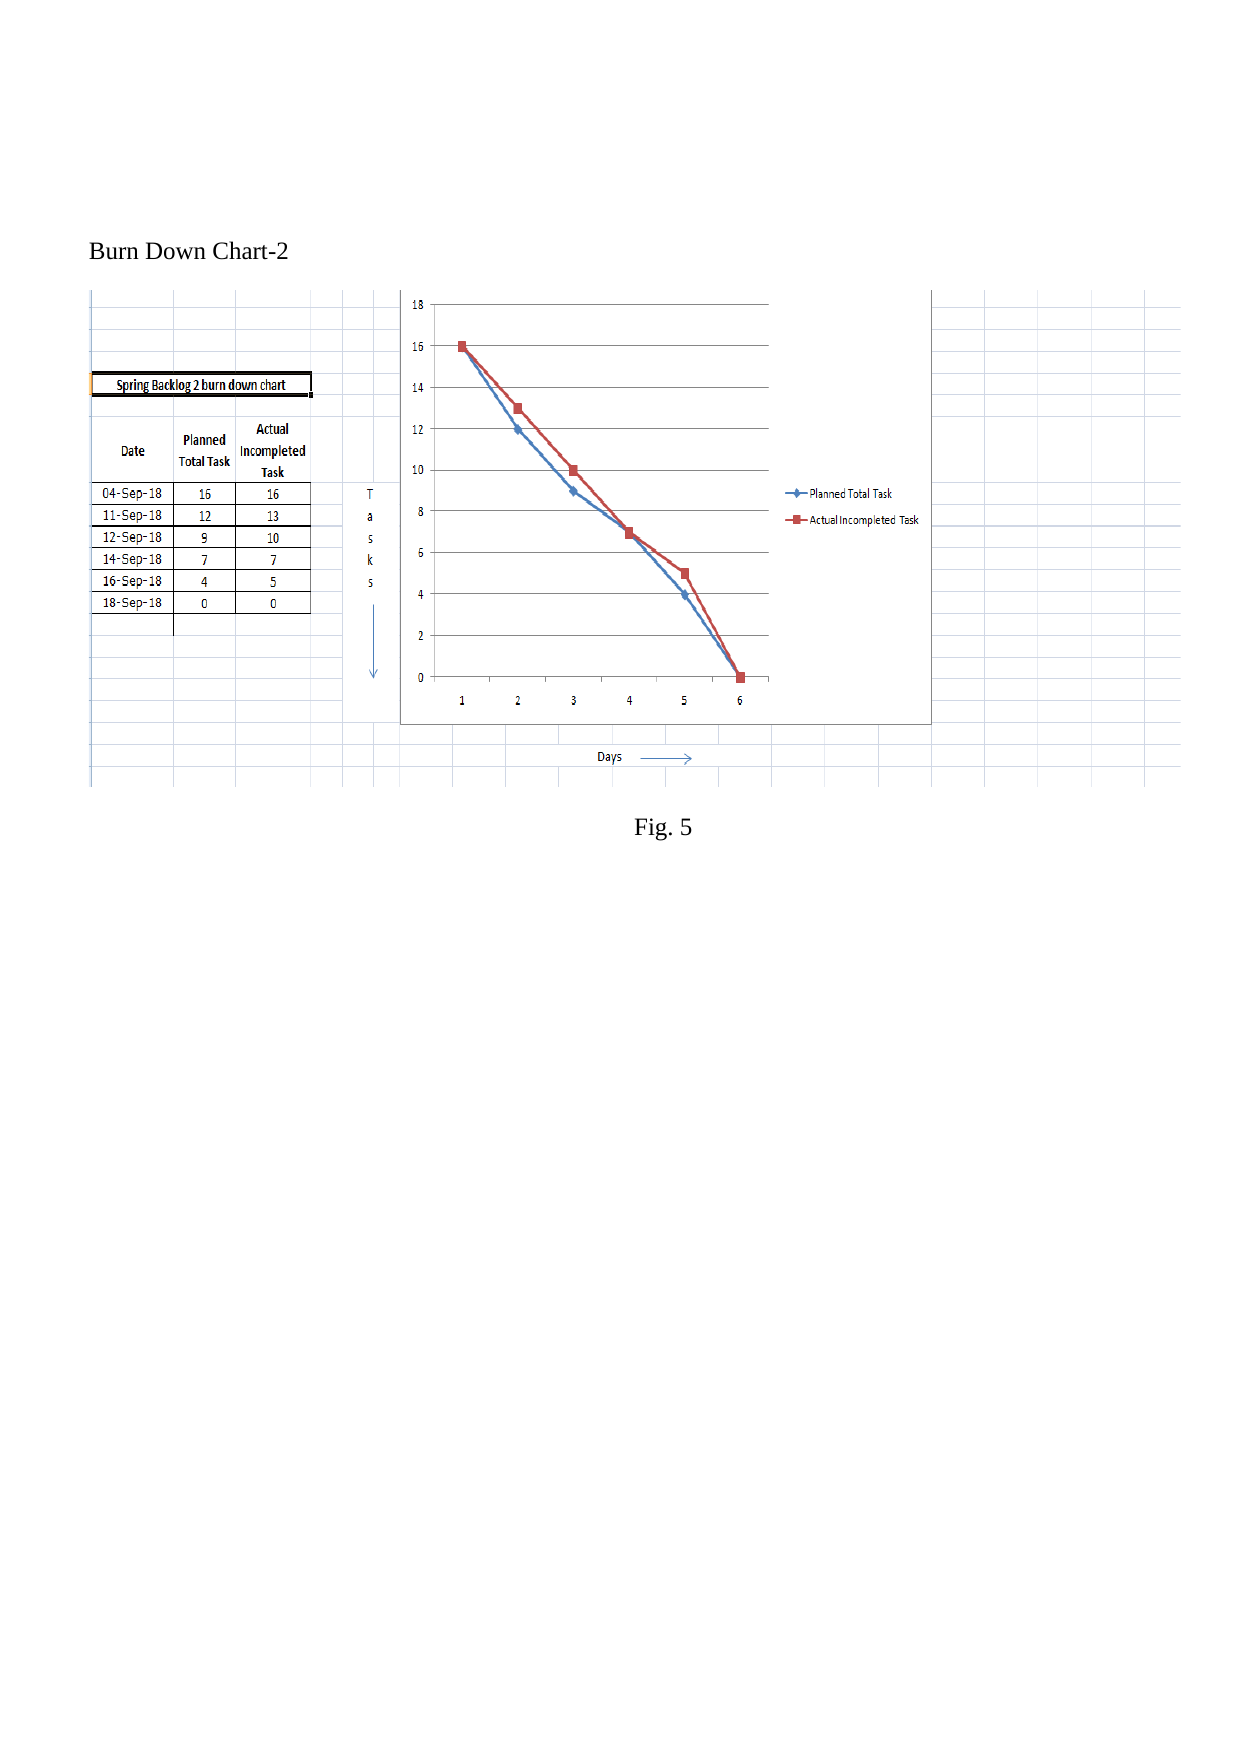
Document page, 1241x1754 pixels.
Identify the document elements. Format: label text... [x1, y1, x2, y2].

picture [88, 290, 1181, 787]
list Fig. 5 [145, 812, 1181, 841]
text Burn Down Chart-2 [89, 236, 1181, 265]
